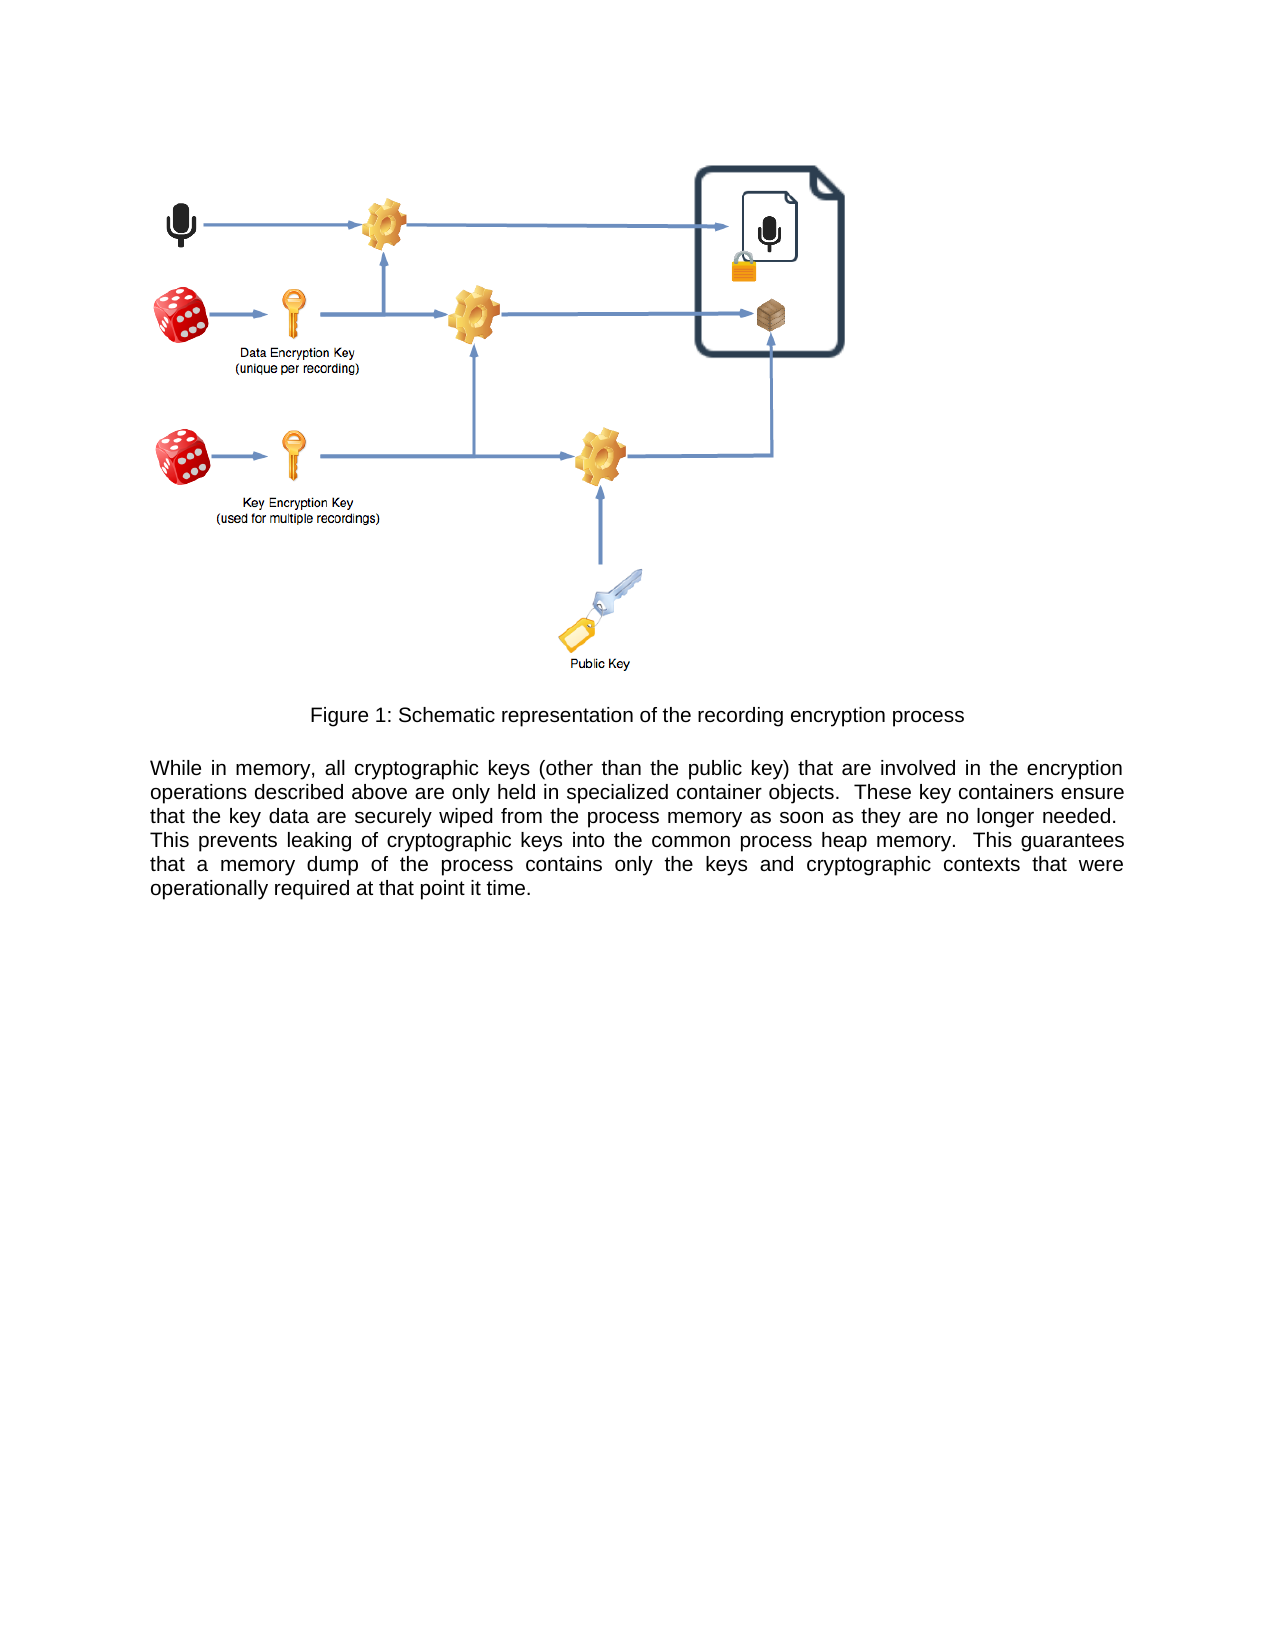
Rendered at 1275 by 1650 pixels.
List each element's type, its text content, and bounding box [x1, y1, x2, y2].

text While in memory, all cryptographic keys (other than the public key) that are involved in the encryption operations described above are only held in specialized container objects. These key containers ensure that the key data are securely wiped from the process memory as soon as they are no longer needed. This prevents leaking of cryptographic keys into the common process heap memory. This guarantees that a memory dump of the process contains only the keys and cryptographic contexts that were operationally required at that point it time. [150, 756, 1125, 900]
text Figure 1: Schematic representation of the recording encryption process [150, 703, 1125, 727]
